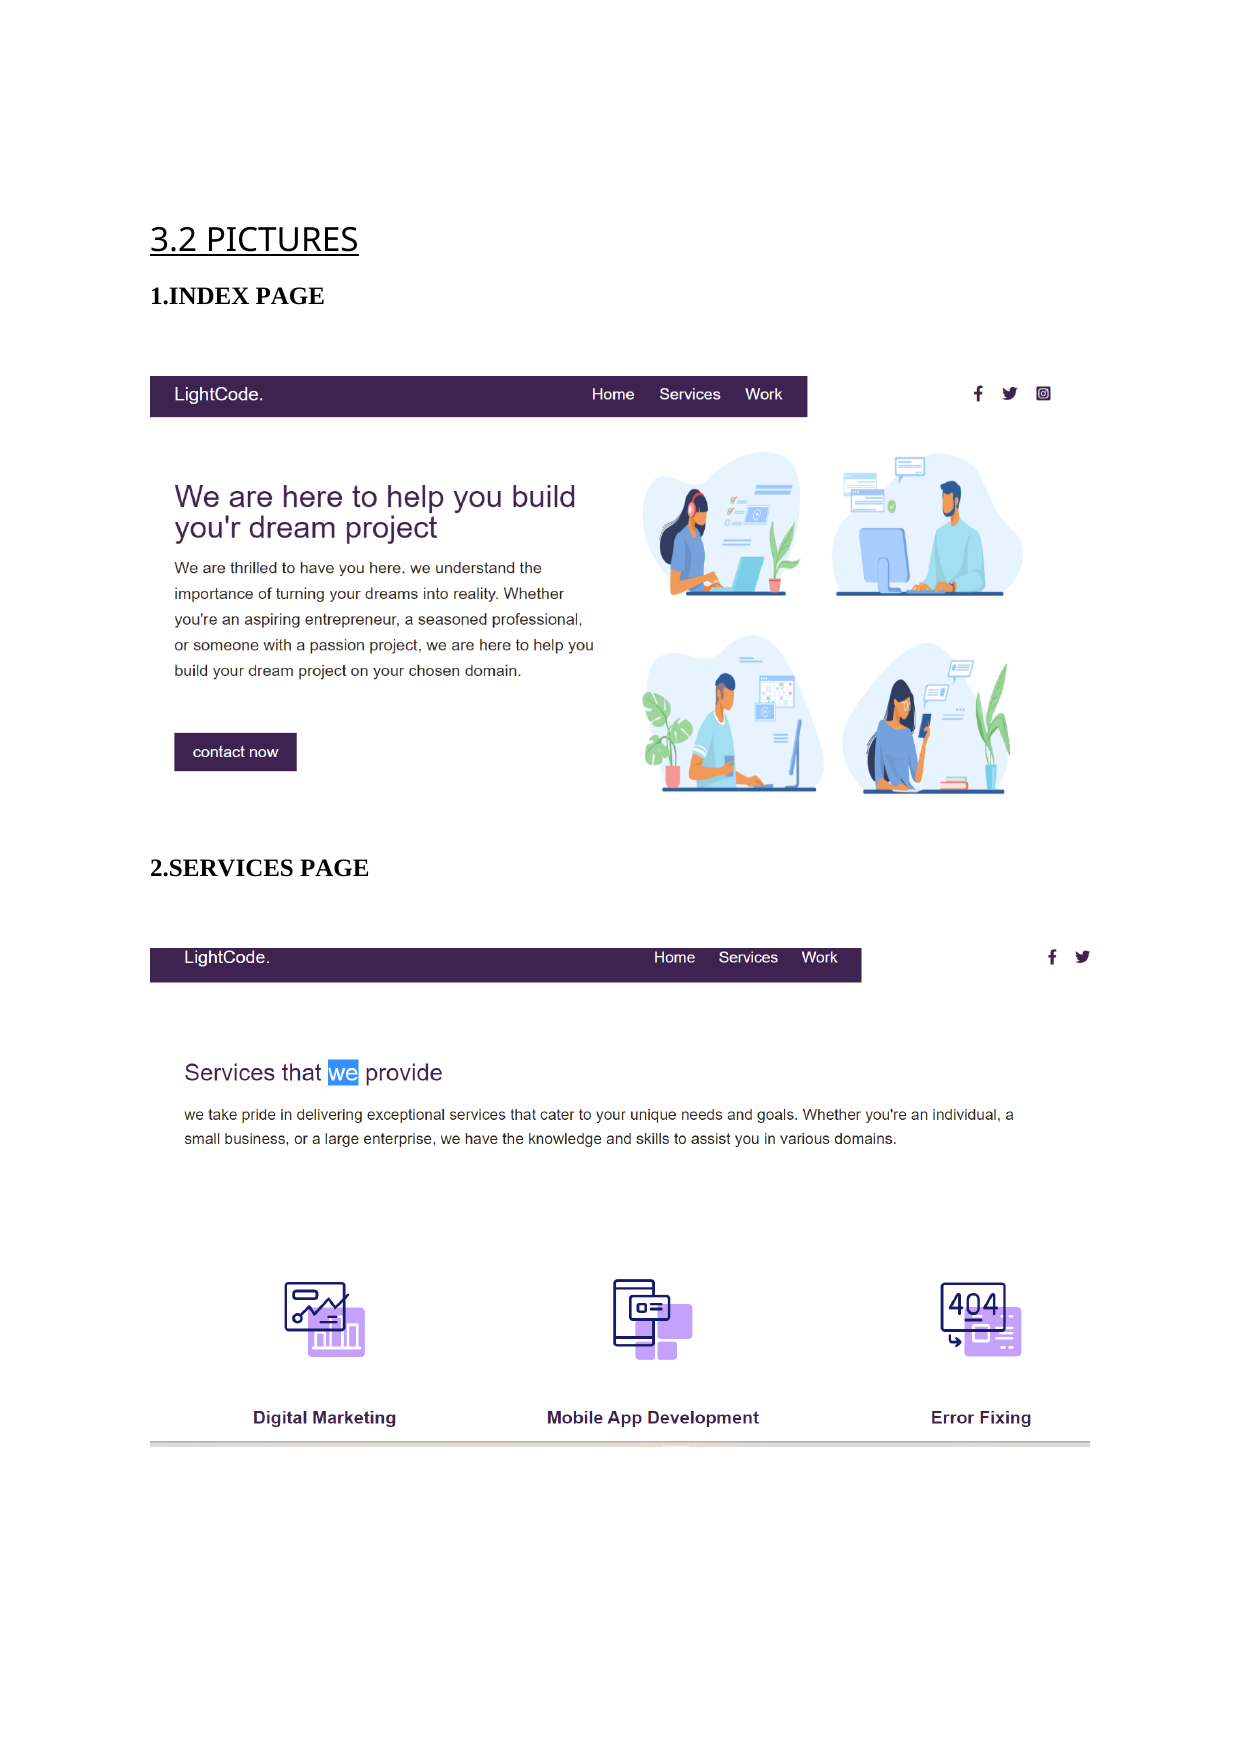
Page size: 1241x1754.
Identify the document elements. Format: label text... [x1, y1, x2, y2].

text 3.2 PICTURES [150, 216, 1090, 261]
text 1.INDEX PAGE [150, 281, 1090, 310]
picture [150, 376, 1091, 834]
text 2.SERVICES PAGE [150, 853, 1090, 882]
picture [150, 948, 1091, 1447]
